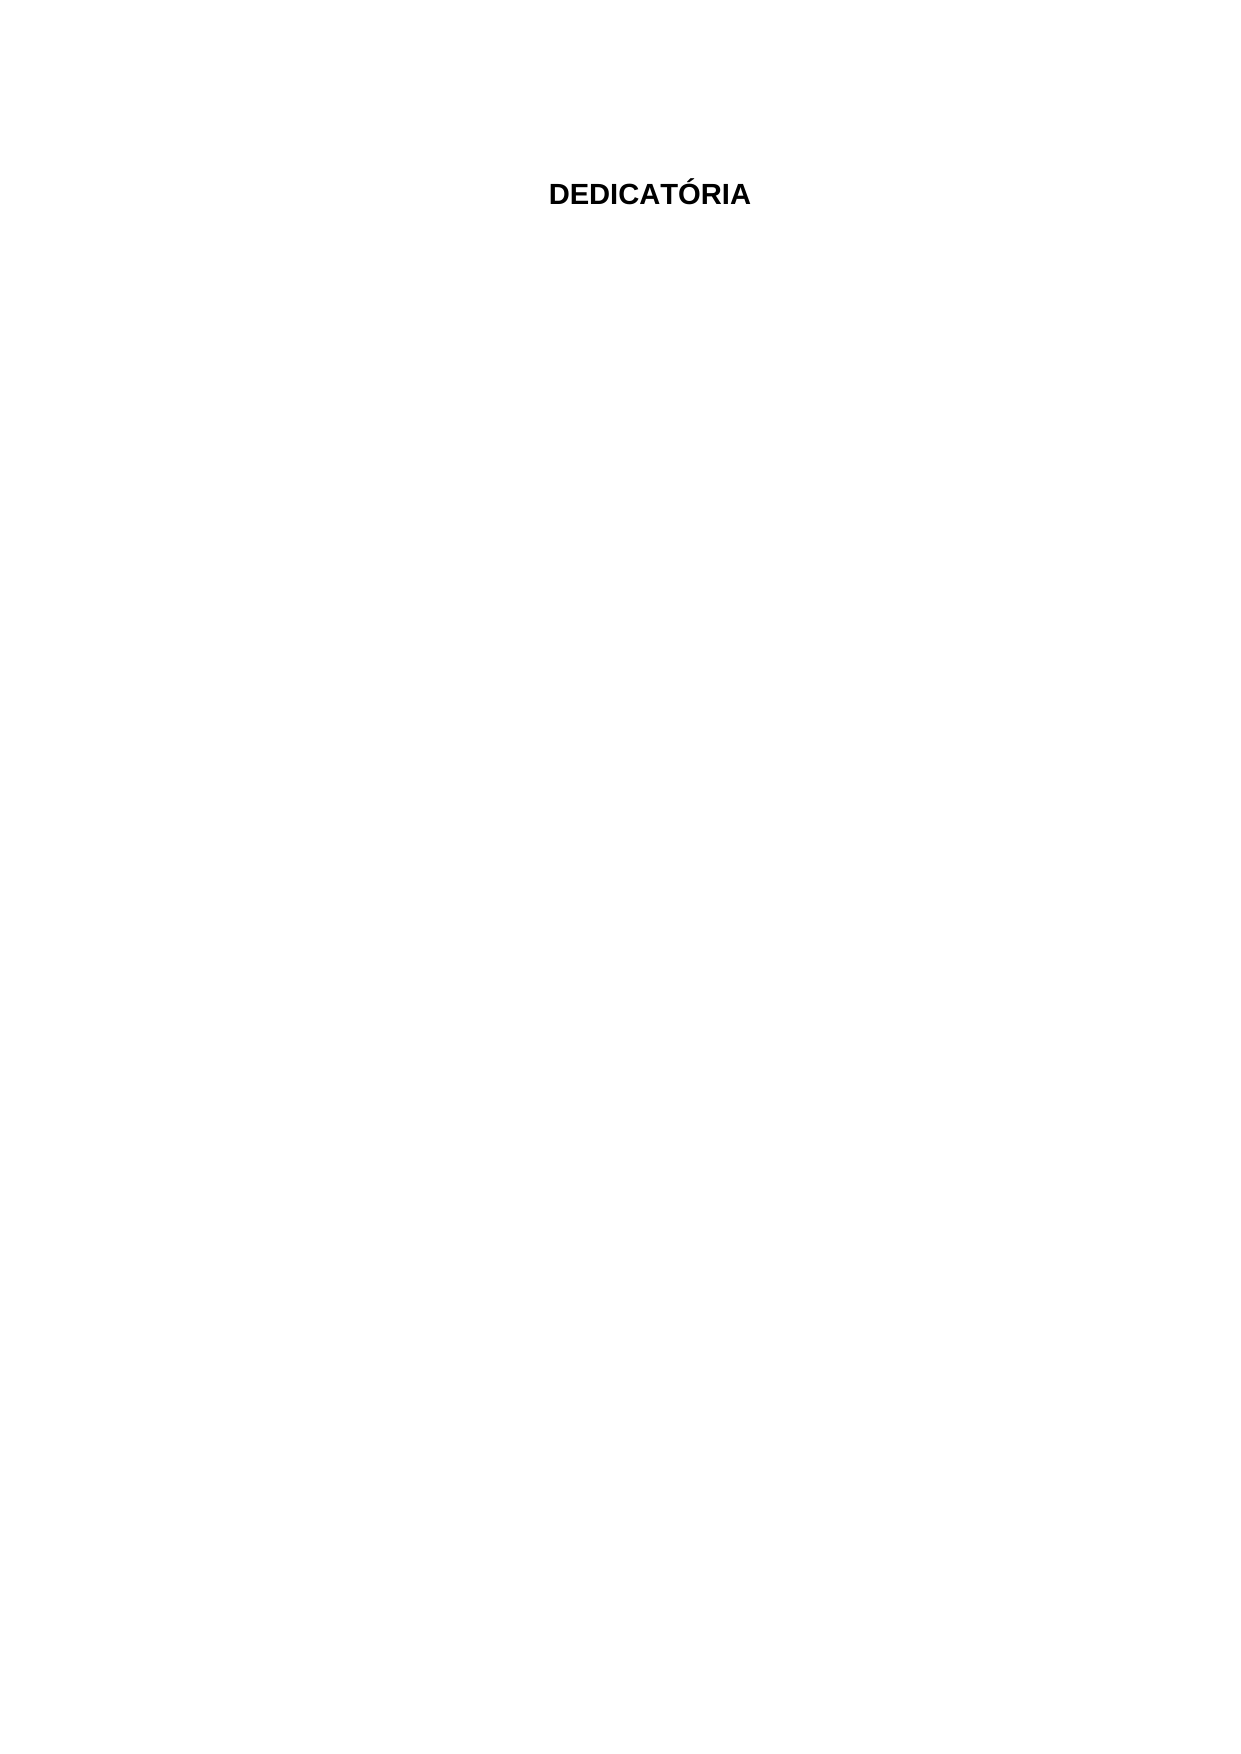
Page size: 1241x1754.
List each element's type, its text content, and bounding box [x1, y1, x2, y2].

text DEDICATÓRIA [177, 177, 1122, 211]
